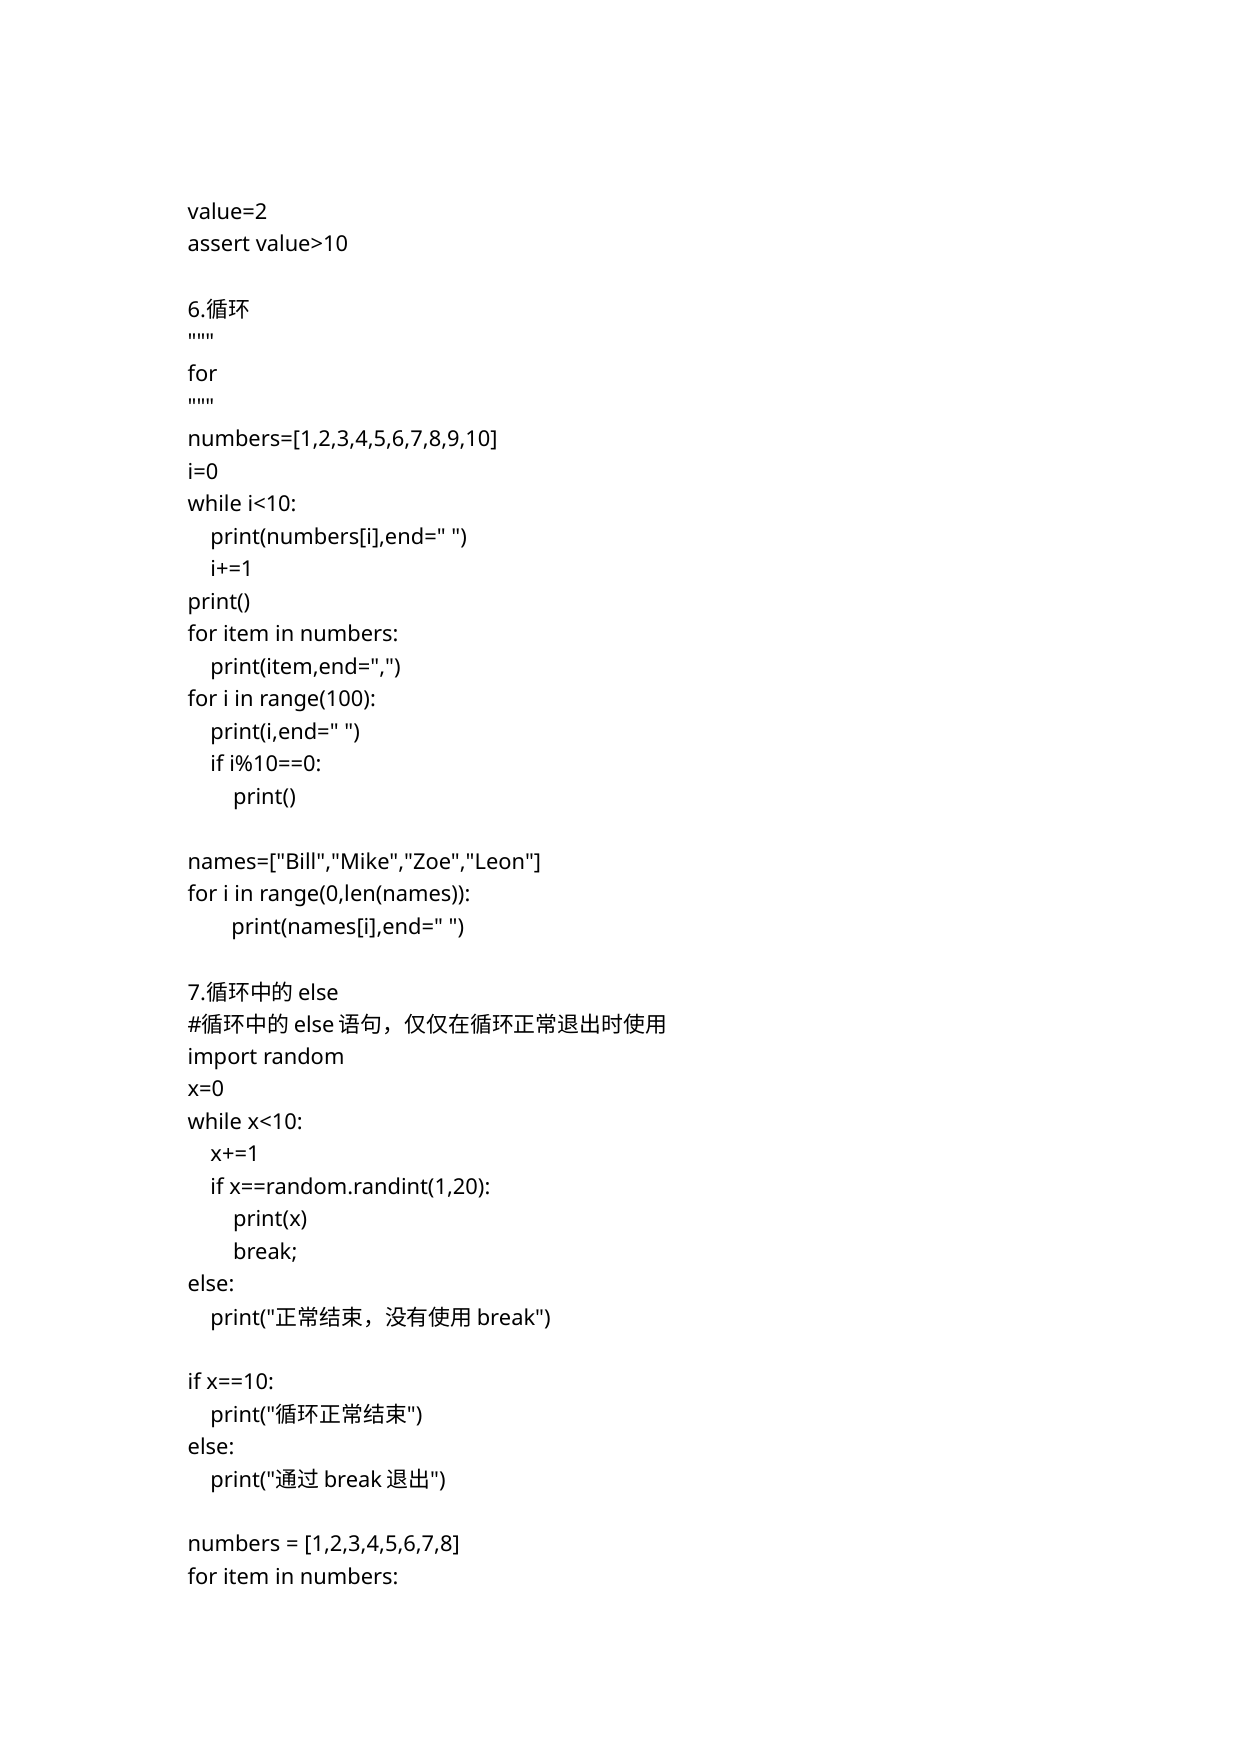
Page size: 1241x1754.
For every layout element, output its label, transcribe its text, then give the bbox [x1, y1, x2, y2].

text 6.循环 [187, 292, 1053, 324]
text while i<10: [187, 487, 1053, 519]
text else: [187, 1267, 1053, 1299]
text x+=1 [187, 1137, 1053, 1169]
text for i in range(100): [187, 682, 1053, 714]
text print(i,end=" ") [187, 714, 1053, 747]
text print() [187, 779, 1053, 812]
text if x==random.randint(1,20): [187, 1169, 1053, 1202]
text print(item,end=",") [187, 649, 1053, 682]
text for item in numbers: [187, 1559, 1053, 1592]
text x=0 [187, 1072, 1053, 1104]
text while x<10: [187, 1104, 1053, 1137]
text print(numbers[i],end=" ") [187, 519, 1053, 552]
text value=2 [187, 194, 1053, 227]
text """ [187, 324, 1053, 357]
text break; [187, 1234, 1053, 1267]
text for item in numbers: [187, 617, 1053, 649]
text print(x) [187, 1202, 1053, 1234]
text i+=1 [187, 552, 1053, 584]
text if x==10: [187, 1364, 1053, 1397]
text numbers=[1,2,3,4,5,6,7,8,9,10] [187, 422, 1053, 454]
text names=["Bill","Mike","Zoe","Leon"] [187, 844, 1053, 877]
text #循环中的else语句，仅仅在循环正常退出时使用 [187, 1007, 1053, 1039]
text numbers = [1,2,3,4,5,6,7,8] [187, 1527, 1053, 1559]
text assert value>10 [187, 227, 1053, 259]
text import random [187, 1039, 1053, 1072]
text else: [187, 1429, 1053, 1462]
text print() [187, 584, 1053, 617]
text for [187, 357, 1053, 389]
text for i in range(0,len(names)): [187, 877, 1053, 909]
text 7.循环中的else [187, 974, 1053, 1007]
text print("循环正常结束") [187, 1397, 1053, 1429]
text """ [187, 389, 1053, 422]
text i=0 [187, 454, 1053, 487]
text print("通过break退出") [187, 1462, 1053, 1494]
text print(names[i],end=" ") [187, 909, 1053, 942]
text print("正常结束，没有使用break") [187, 1299, 1053, 1332]
text if i%10==0: [187, 747, 1053, 779]
